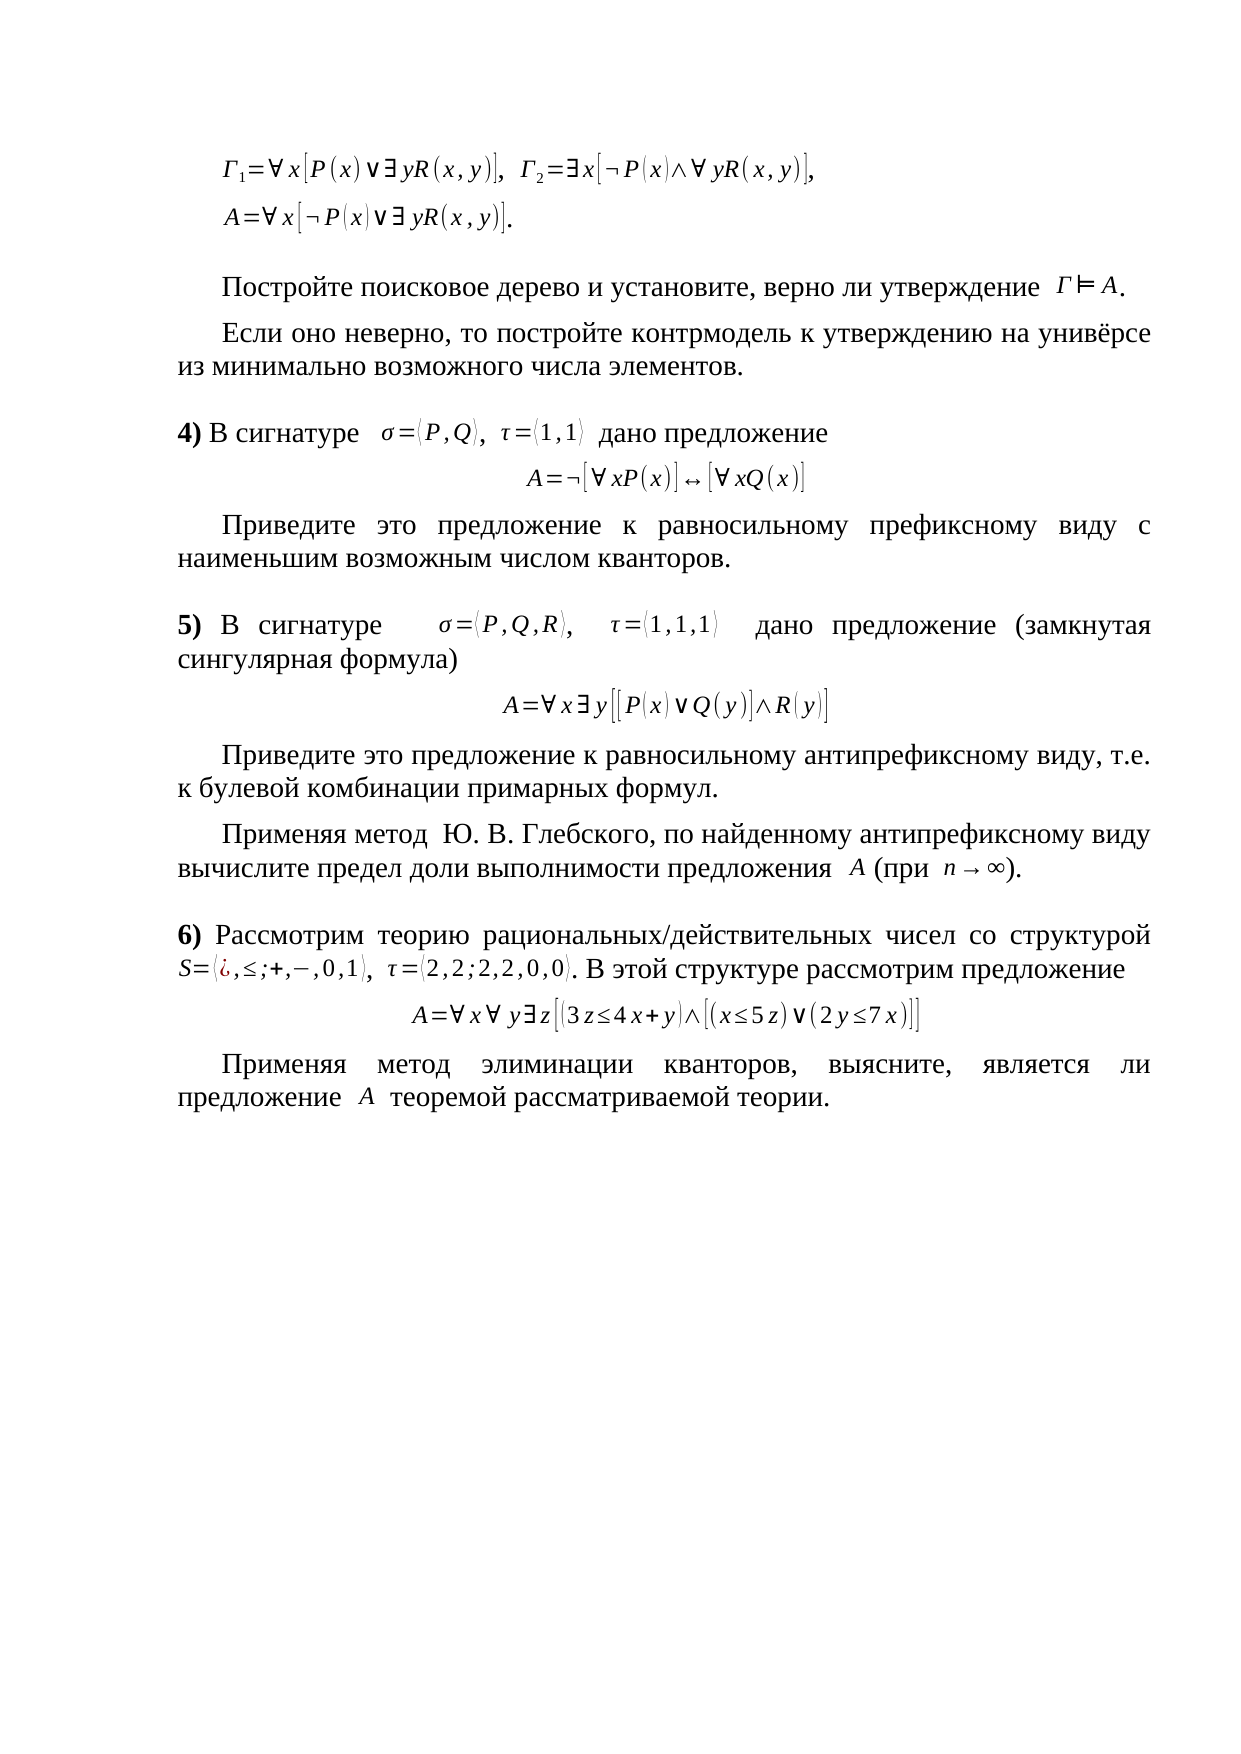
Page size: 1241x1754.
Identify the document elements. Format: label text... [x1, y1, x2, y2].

list Приведите это предложение к равносильному префиксному виду с наименьшим возможным числом кванторов. [177, 507, 1152, 574]
list Если оно неверно, то постройте контрмодель к утверждению на унивёрсе из минимально возможного числа элементов. [177, 315, 1152, 382]
list Применяя метод Ю. В. Глебского, по найденному антипрефиксному виду вычислите предел доли выполнимости предложения (при ). [177, 817, 1152, 884]
list 6) Рассмотрим теорию рациональных/действительных чисел со структурой , . В этой структуре рассмотрим предложение [177, 917, 1152, 984]
list Приведите это предложение к равносильному антипрефиксному виду, т.е. к булевой комбинации примарных формул. [177, 737, 1152, 804]
list , , [177, 152, 1152, 187]
list Применяя метод элиминации кванторов, выясните, является ли предложение теоремой рассматриваемой теории. [177, 1046, 1152, 1113]
list 5) В сигнатуре , дано предложение (замкнутая сингулярная формула) [177, 607, 1152, 674]
list Постройте поисковое дерево и установите, верно ли утверждение . [177, 269, 1152, 302]
list 4) В сигнатуре , дано предложение [177, 415, 1152, 449]
list . [177, 200, 1152, 235]
